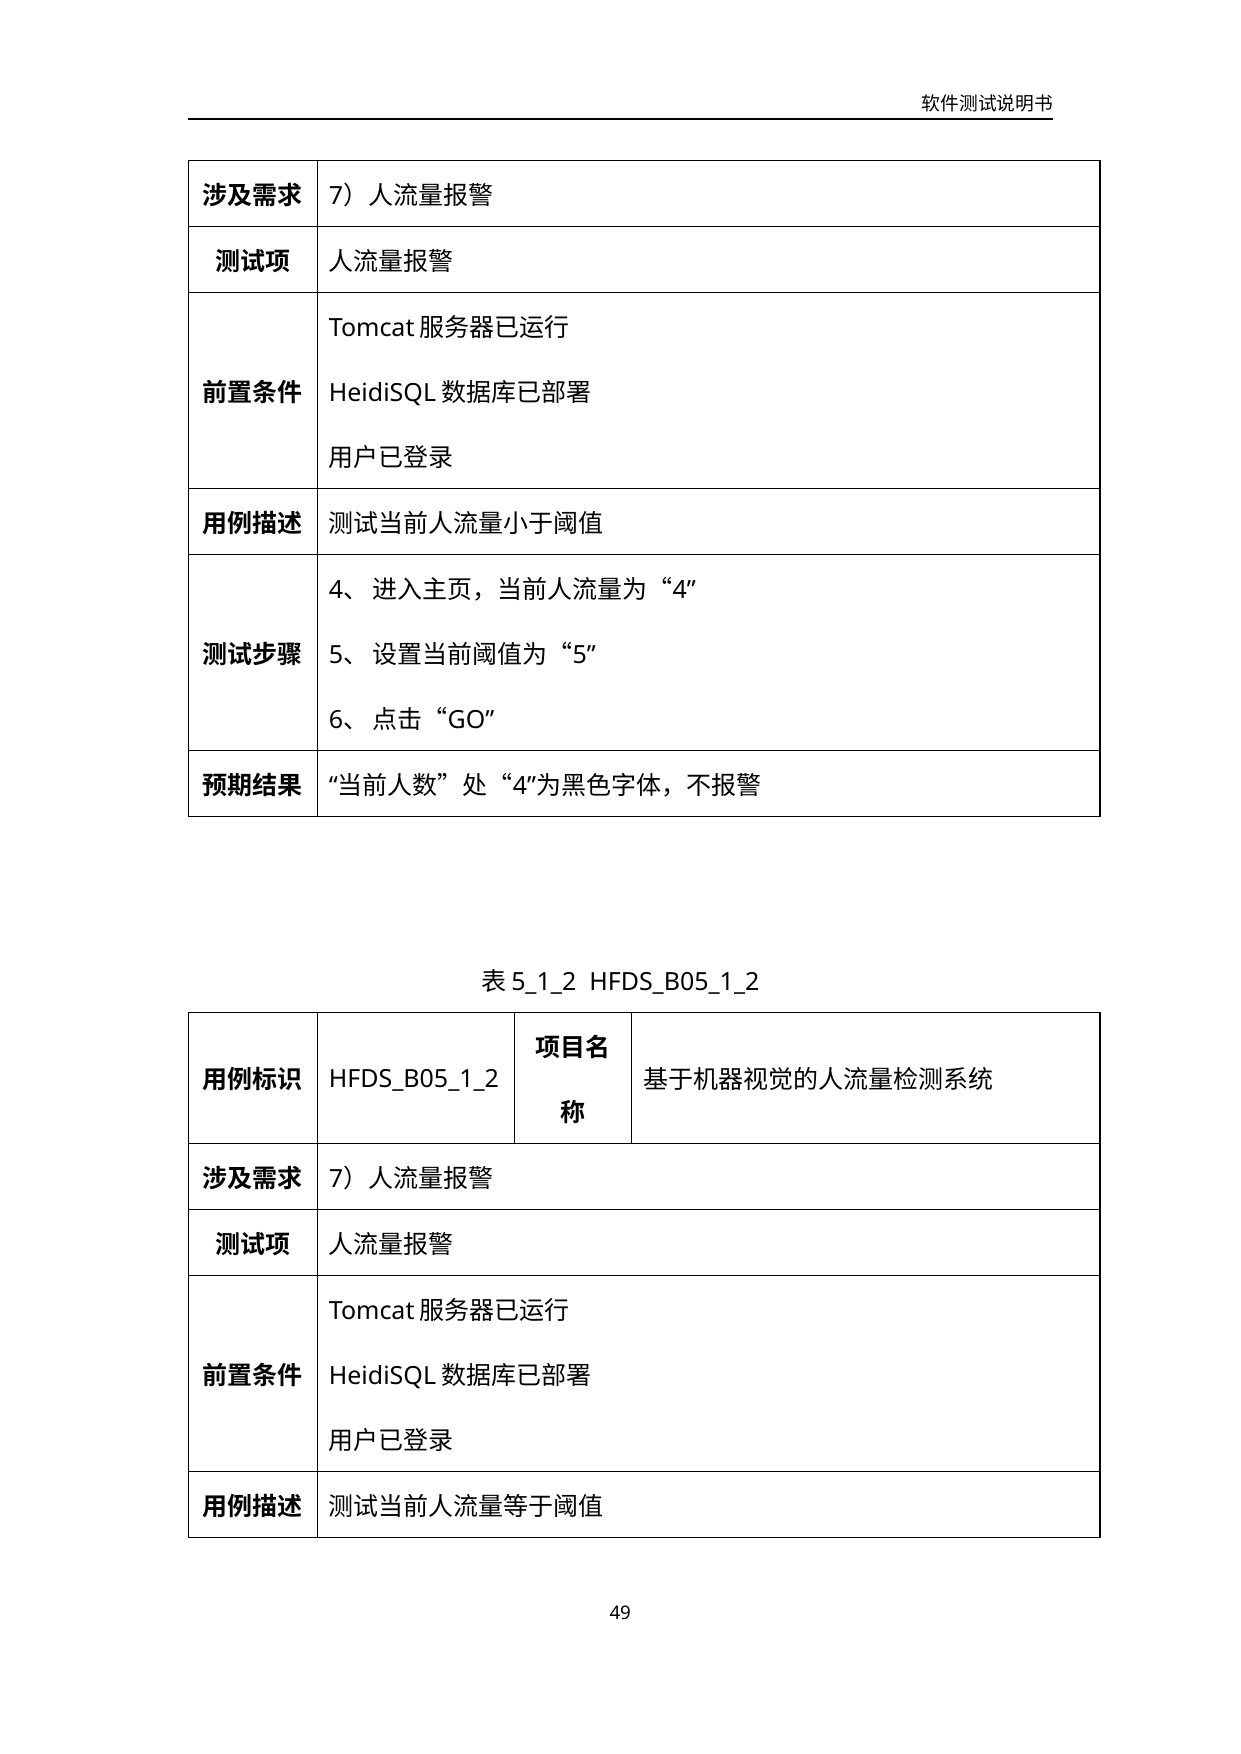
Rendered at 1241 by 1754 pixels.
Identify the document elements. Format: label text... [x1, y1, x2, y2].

table_cell Tomcat服务器已运行 HeidiSQL数据库已部署 用户已登录 [318, 1276, 1099, 1471]
table_cell 测试项 [189, 227, 317, 292]
table_cell 测试步骤 [189, 555, 317, 750]
table_header 基于机器视觉的人流量检测系统 [632, 1013, 1099, 1143]
table_cell 前置条件 [189, 293, 317, 488]
table_cell 人流量报警 [318, 1210, 1099, 1275]
table_cell 前置条件 [189, 1276, 317, 1471]
table_cell Tomcat服务器已运行 HeidiSQL数据库已部署 用户已登录 [318, 293, 1099, 488]
table_header HFDS_B05_1_2 [318, 1013, 514, 1143]
table_header 项目名称 [515, 1013, 631, 1143]
table_cell 测试项 [189, 1210, 317, 1275]
table_cell 测试当前人流量等于阈值 [318, 1472, 1099, 1537]
table_cell 用例描述 [189, 489, 317, 554]
table_cell 7）人流量报警 [318, 161, 1099, 226]
table_cell 进入主页，当前人流量为“4” 设置当前阈值为“5” 点击“GO” [318, 555, 1099, 750]
table_cell “当前人数”处“4”为黑色字体，不报警 [318, 751, 1099, 816]
table_cell 涉及需求 [189, 161, 317, 226]
table_cell 预期结果 [189, 751, 317, 816]
table_header 用例标识 [189, 1013, 317, 1143]
table_cell 涉及需求 [189, 1144, 317, 1209]
table_cell 7）人流量报警 [318, 1144, 1099, 1209]
text 表5_1_2 HFDS_B05_1_2 [187, 947, 1053, 1012]
table_cell 测试当前人流量小于阈值 [318, 489, 1099, 554]
table_cell 用例描述 [189, 1472, 317, 1537]
table_cell 人流量报警 [318, 227, 1099, 292]
